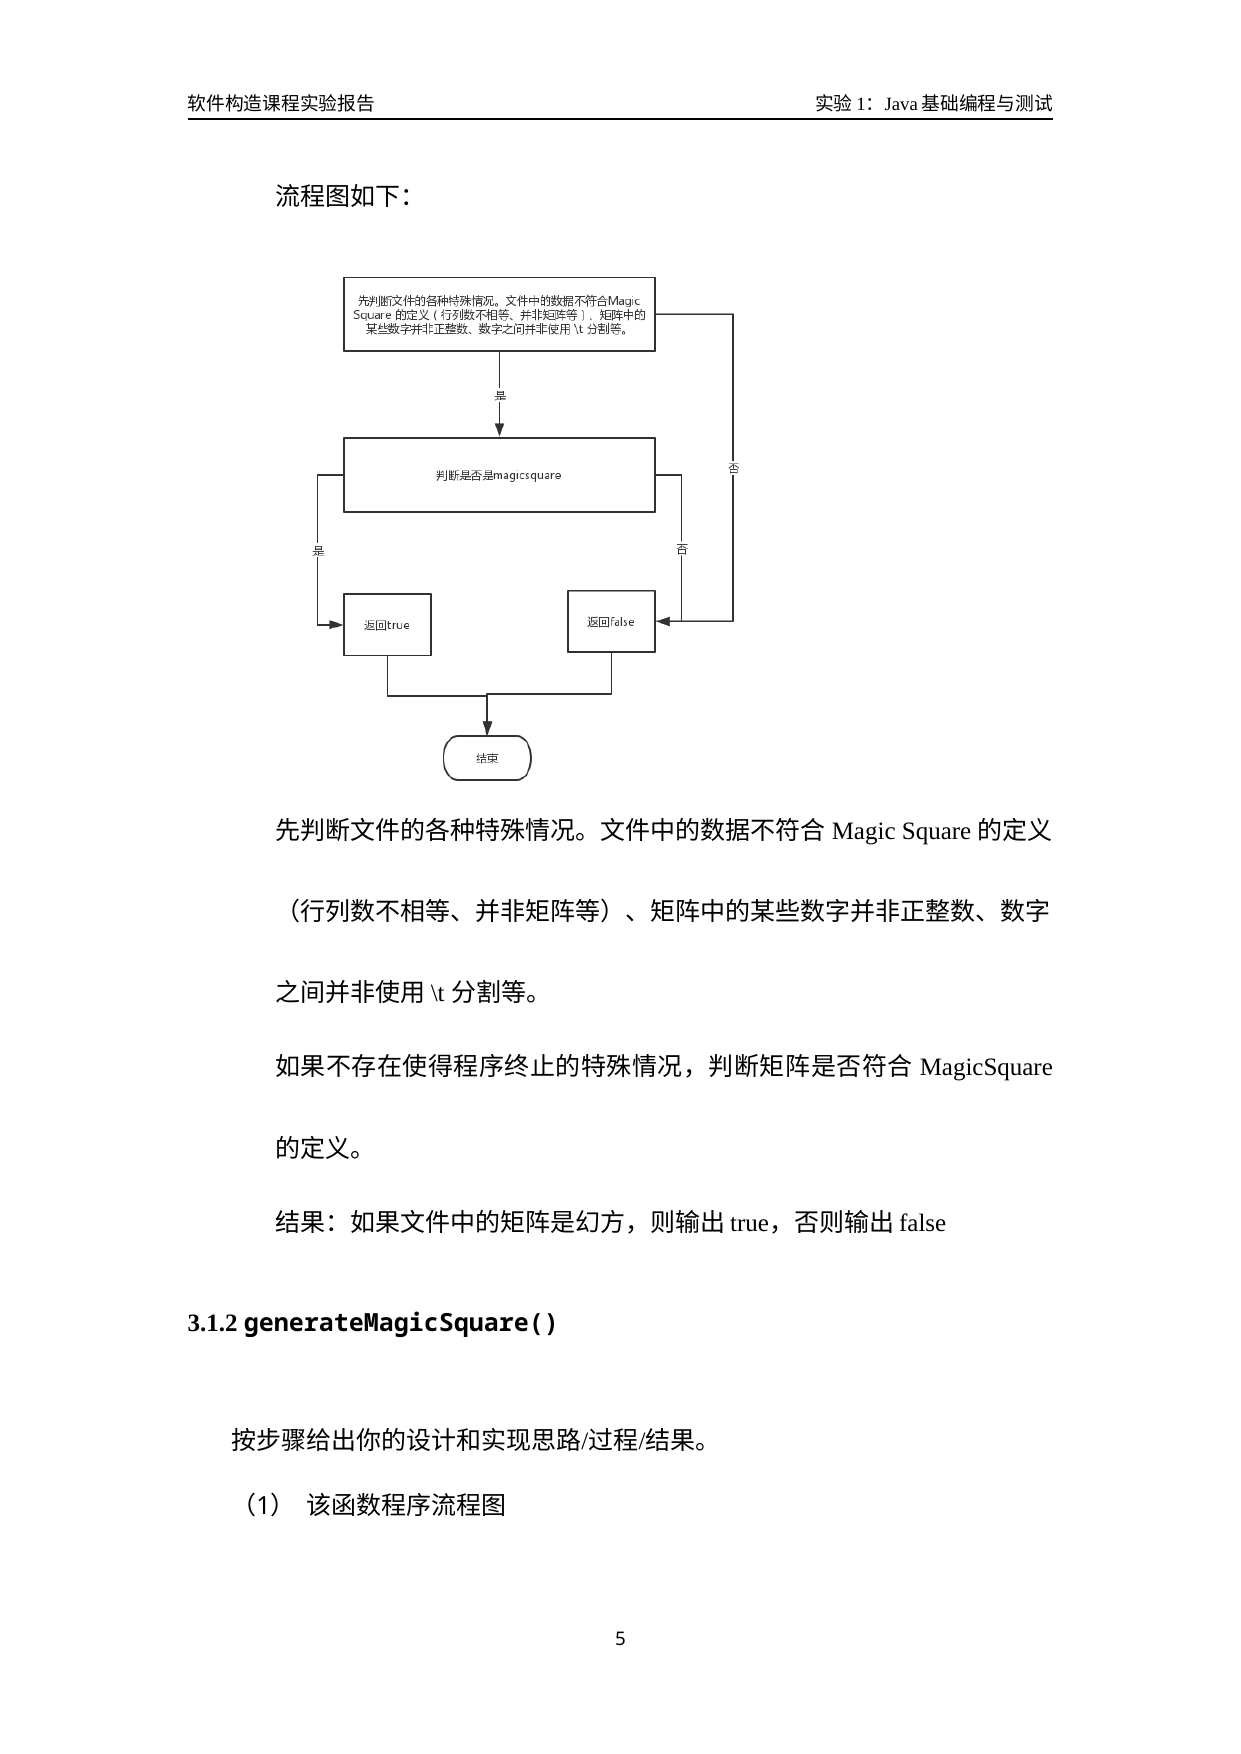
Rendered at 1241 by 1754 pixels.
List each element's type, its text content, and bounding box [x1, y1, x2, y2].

list 该函数程序流程图 [231, 1471, 1053, 1536]
text 流程图如下： [231, 162, 1053, 227]
text 按步骤给出你的设计和实现思路/过程/结果。 [187, 1406, 1053, 1471]
text 结果：如果文件中的矩阵是幻方，则输出true，否则输出false [275, 1188, 1053, 1253]
text 先判断文件的各种特殊情况。文件中的数据不符合Magic Square 的定义（行列数不相等、并非矩阵等）、矩阵中的某些数字并非正整数、数字之间并非使用 \t 分割等。 [275, 796, 1053, 1023]
picture [275, 236, 763, 787]
text 如果不存在使得程序终止的特殊情况，判断矩阵是否符合MagicSquare的定义。 [275, 1032, 1053, 1179]
subtitle generateMagicSquare() [187, 1289, 1053, 1354]
